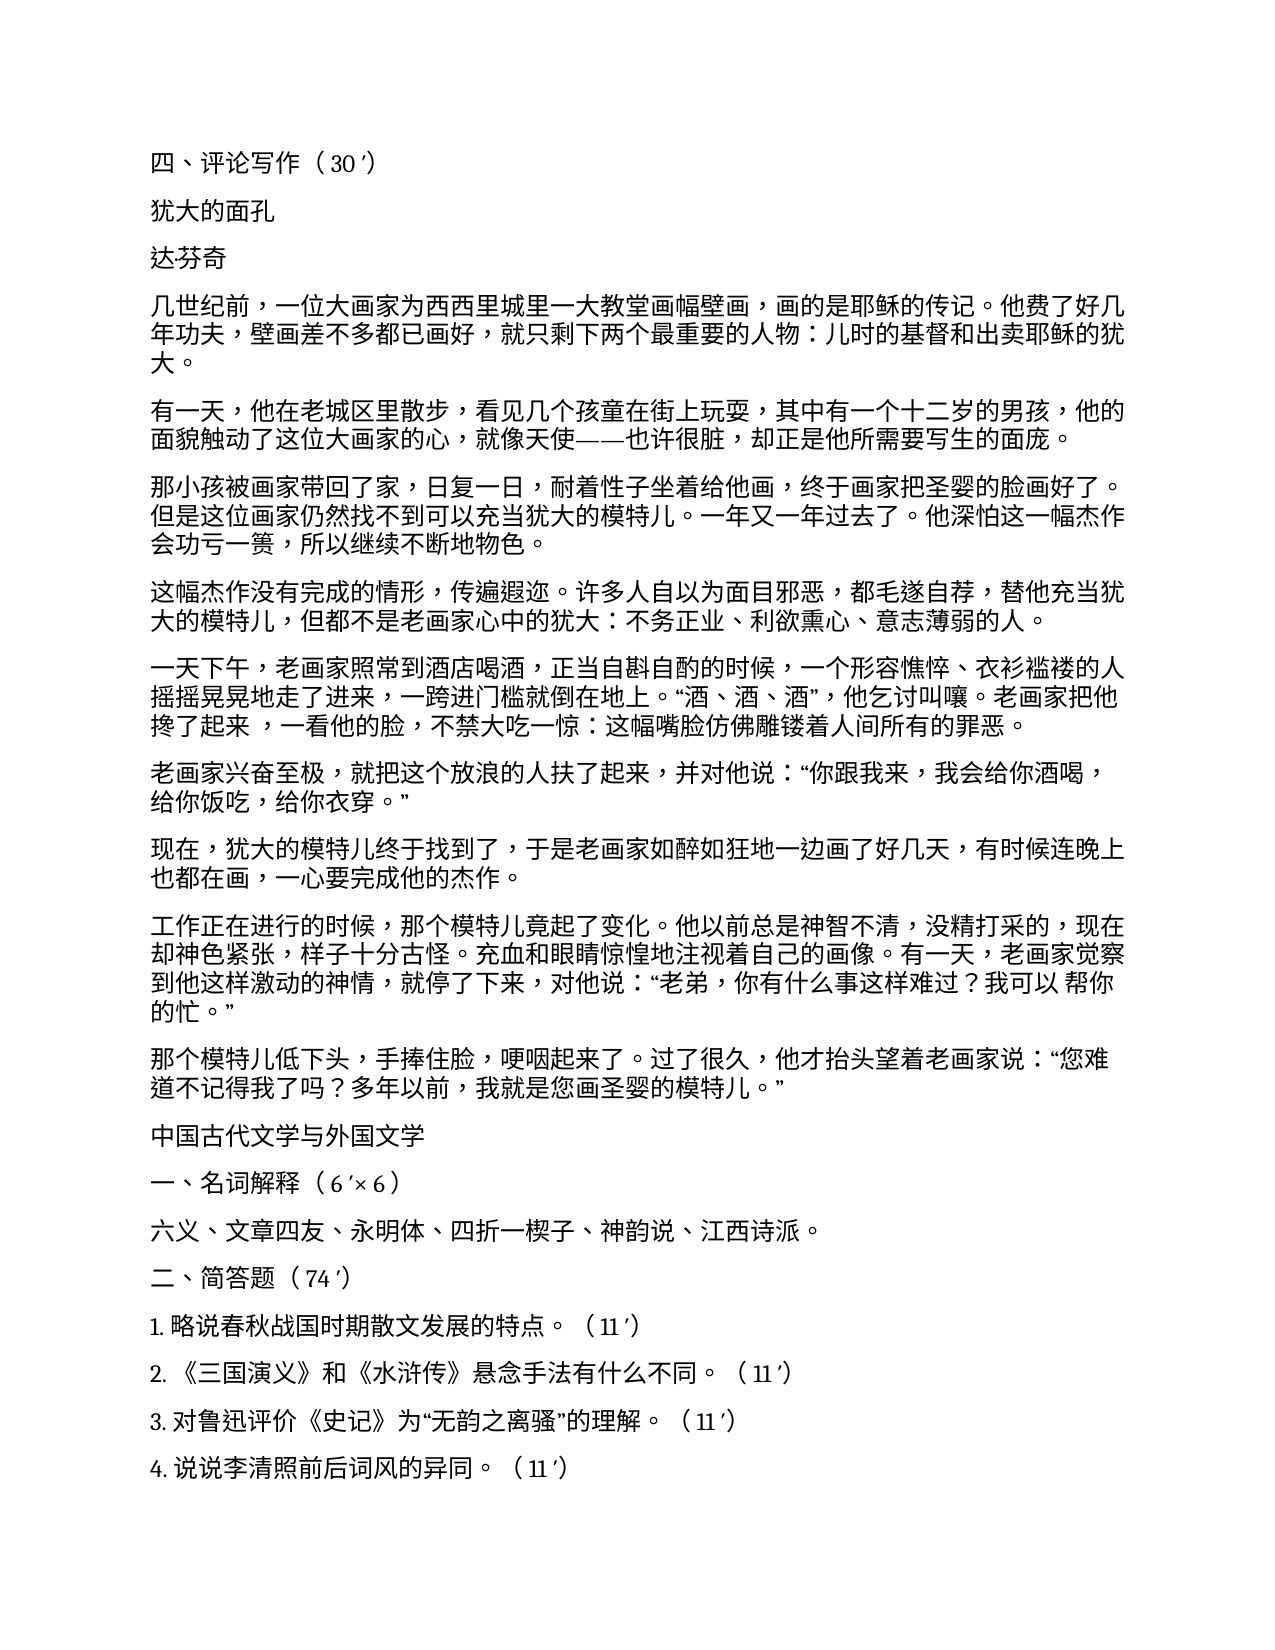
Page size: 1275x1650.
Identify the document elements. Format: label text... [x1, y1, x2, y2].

text 2. 《三国演义》和《水浒传》悬念手法有什么不同。（ 11 ′） [150, 1360, 1125, 1389]
text 一、名词解释（ 6 ′× 6 ） [150, 1170, 1125, 1199]
text 3. 对鲁迅评价《史记》为“无韵之离骚”的理解。（ 11 ′） [150, 1407, 1125, 1436]
text 1. 略说春秋战国时期散文发展的特点。（ 11 ′） [150, 1312, 1125, 1341]
text 二、简答题（ 74 ′） [150, 1265, 1125, 1294]
text 工作正在进行的时候，那个模特儿竟起了变化。他以前总是神智不清，没精打采的，现在却神色紧张，样子十分古怪。充血和眼睛惊惶地注视着自己的画像。有一天，老画家觉察到他这样激动的神情，就停了下来，对他说：“老弟，你有什么事这样难过？我可以 帮你的忙。” [150, 912, 1125, 1027]
text 老画家兴奋至极，就把这个放浪的人扶了起来，并对他说：“你跟我来，我会给你酒喝，给你饭吃，给你衣穿。” [150, 760, 1125, 817]
text 这幅杰作没有完成的情形，传遍遐迩。许多人自以为面目邪恶，都毛遂自荐，替他充当犹大的模特儿，但都不是老画家心中的犹大：不务正业、利欲熏心、意志薄弱的人。 [150, 579, 1125, 636]
text 有一天，他在老城区里散步，看见几个孩童在街上玩耍，其中有一个十二岁的男孩，他的面貌触动了这位大画家的心，就像天使——也许很脏，却正是他所需要写生的面庞。 [150, 397, 1125, 455]
text 达·芬奇 [150, 245, 1125, 274]
text 四、评论写作（ 30 ′） [150, 150, 1125, 179]
text 一天下午，老画家照常到酒店喝酒，正当自斟自酌的时候，一个形容憔悴、衣衫褴褛的人摇摇晃晃地走了进来，一跨进门槛就倒在地上。“酒、酒、酒”，他乞讨叫嚷。老画家把他搀了起来 ，一看他的脸，不禁大吃一惊：这幅嘴脸仿佛雕镂着人间所有的罪恶。 [150, 655, 1125, 741]
text 六义、文章四友、永明体、四折一楔子、神韵说、江西诗派。 [150, 1217, 1125, 1246]
text 犹大的面孔 [150, 197, 1125, 226]
text 现在，犹大的模特儿终于找到了，于是老画家如醉如狂地一边画了好几天，有时候连晚上也都在画，一心要完成他的杰作。 [150, 836, 1125, 894]
text 那个模特儿低下头，手捧住脸，哽咽起来了。过了很久，他才抬头望着老画家说：“您难道不记得我了吗？多年以前，我就是您画圣婴的模特儿。” [150, 1046, 1125, 1104]
text 4. 说说李清照前后词风的异同。（ 11 ′） [150, 1455, 1125, 1484]
text 那小孩被画家带回了家，日复一日，耐着性子坐着给他画，终于画家把圣婴的脸画好了。 但是这位画家仍然找不到可以充当犹大的模特儿。一年又一年过去了。他深怕这一幅杰作会功亏一篑，所以继续不断地物色。 [150, 474, 1125, 560]
text 几世纪前，一位大画家为西西里城里一大教堂画幅壁画，画的是耶稣的传记。他费了好几年功夫，壁画差不多都已画好，就只剩下两个最重要的人物：儿时的基督和出卖耶稣的犹大。 [150, 292, 1125, 379]
text 中国古代文学与外国文学 [150, 1122, 1125, 1151]
